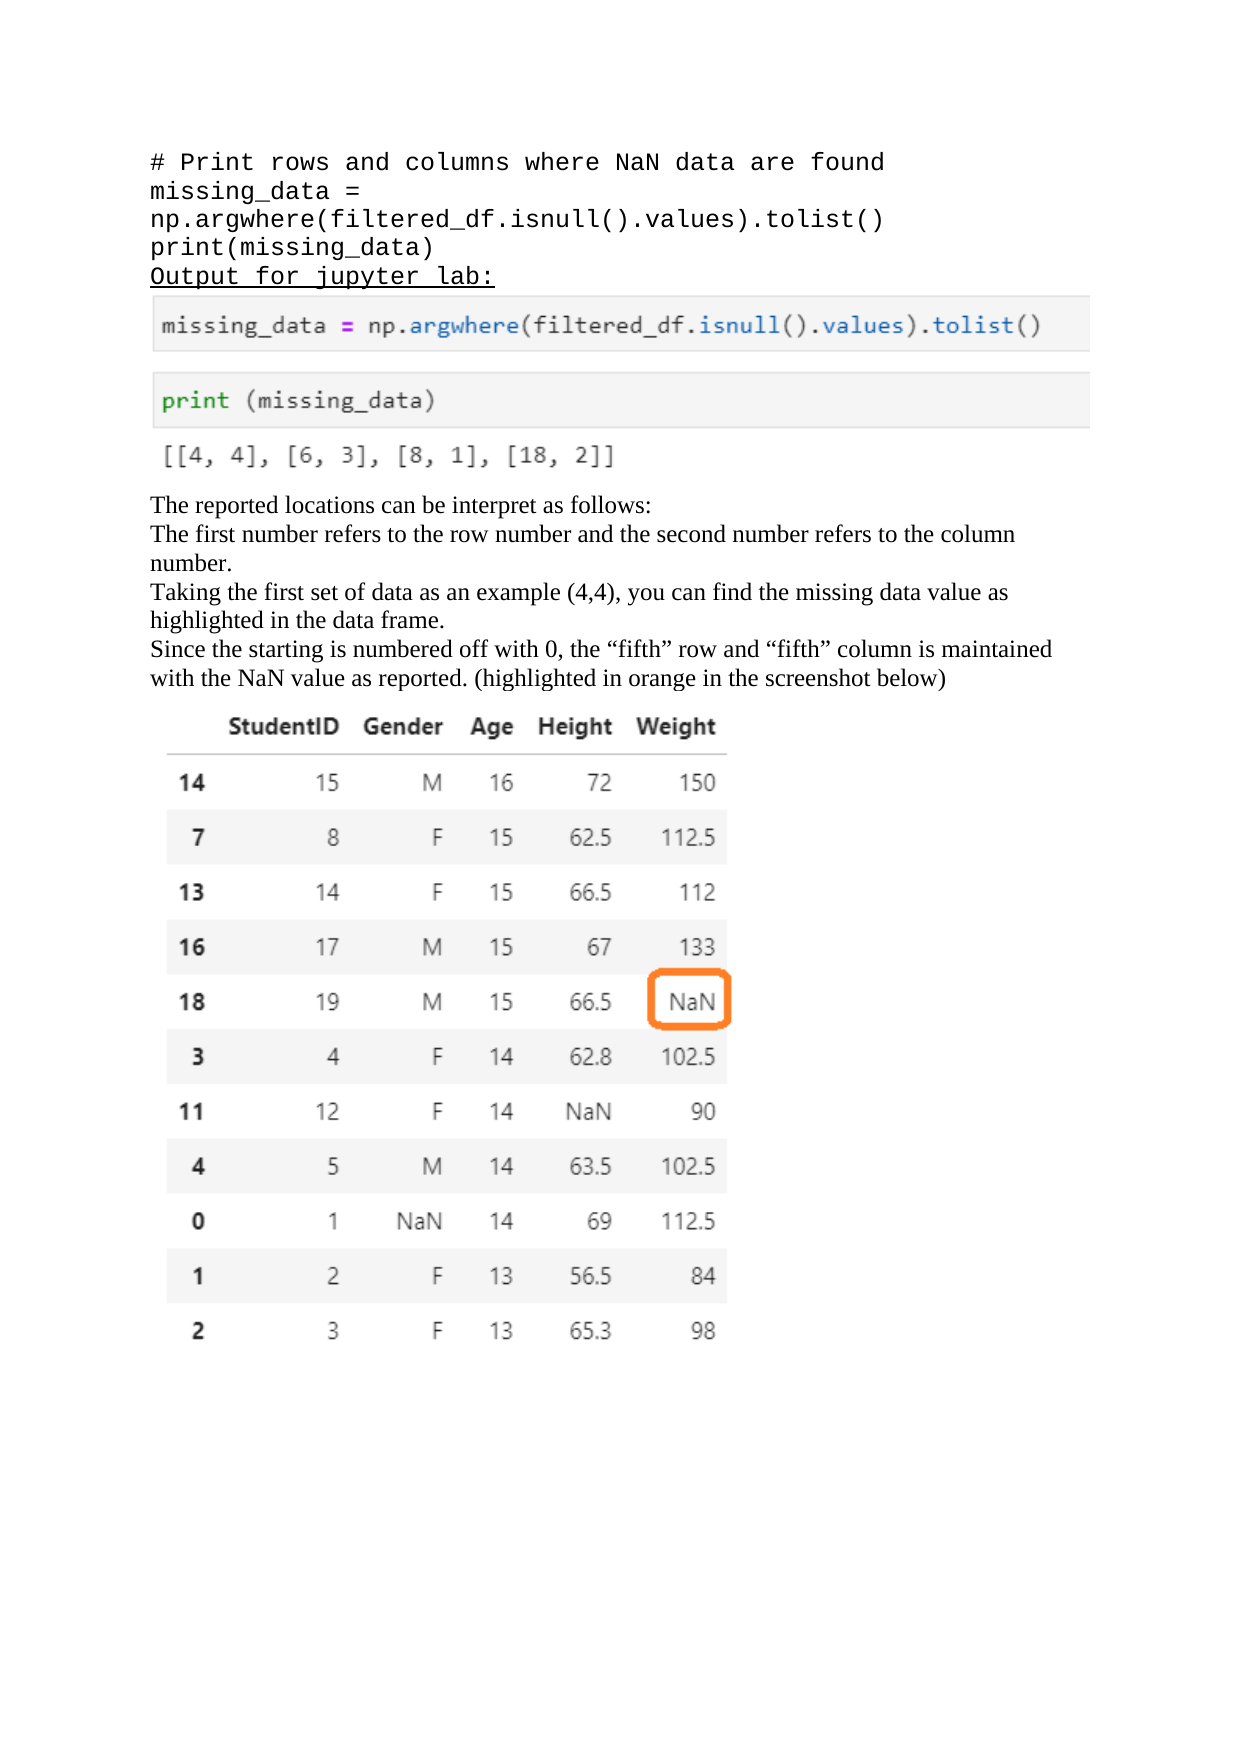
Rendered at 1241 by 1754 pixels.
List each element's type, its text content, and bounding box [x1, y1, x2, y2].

text # Print rows and columns where NaN data are found [150, 150, 1090, 178]
text missing_data = np.argwhere(filtered_df.isnull().values).tolist() [150, 178, 1090, 235]
picture [150, 291, 1090, 491]
text print(missing_data) [150, 235, 1090, 263]
text The reported locations can be interpret as follows: The first number refers to the row number and the second number refers to the column number. Taking the first set of data as an example (4,4), you can find the missing data value as highlighted in the data frame. Since the starting is numbered off with 0, the “fifth” row and “fifth” column is maintained with the NaN value as reported. (highlighted in orange in the screenshot below) [150, 491, 1090, 692]
picture [150, 691, 732, 1377]
text Output for jupyter lab: [150, 263, 1090, 291]
